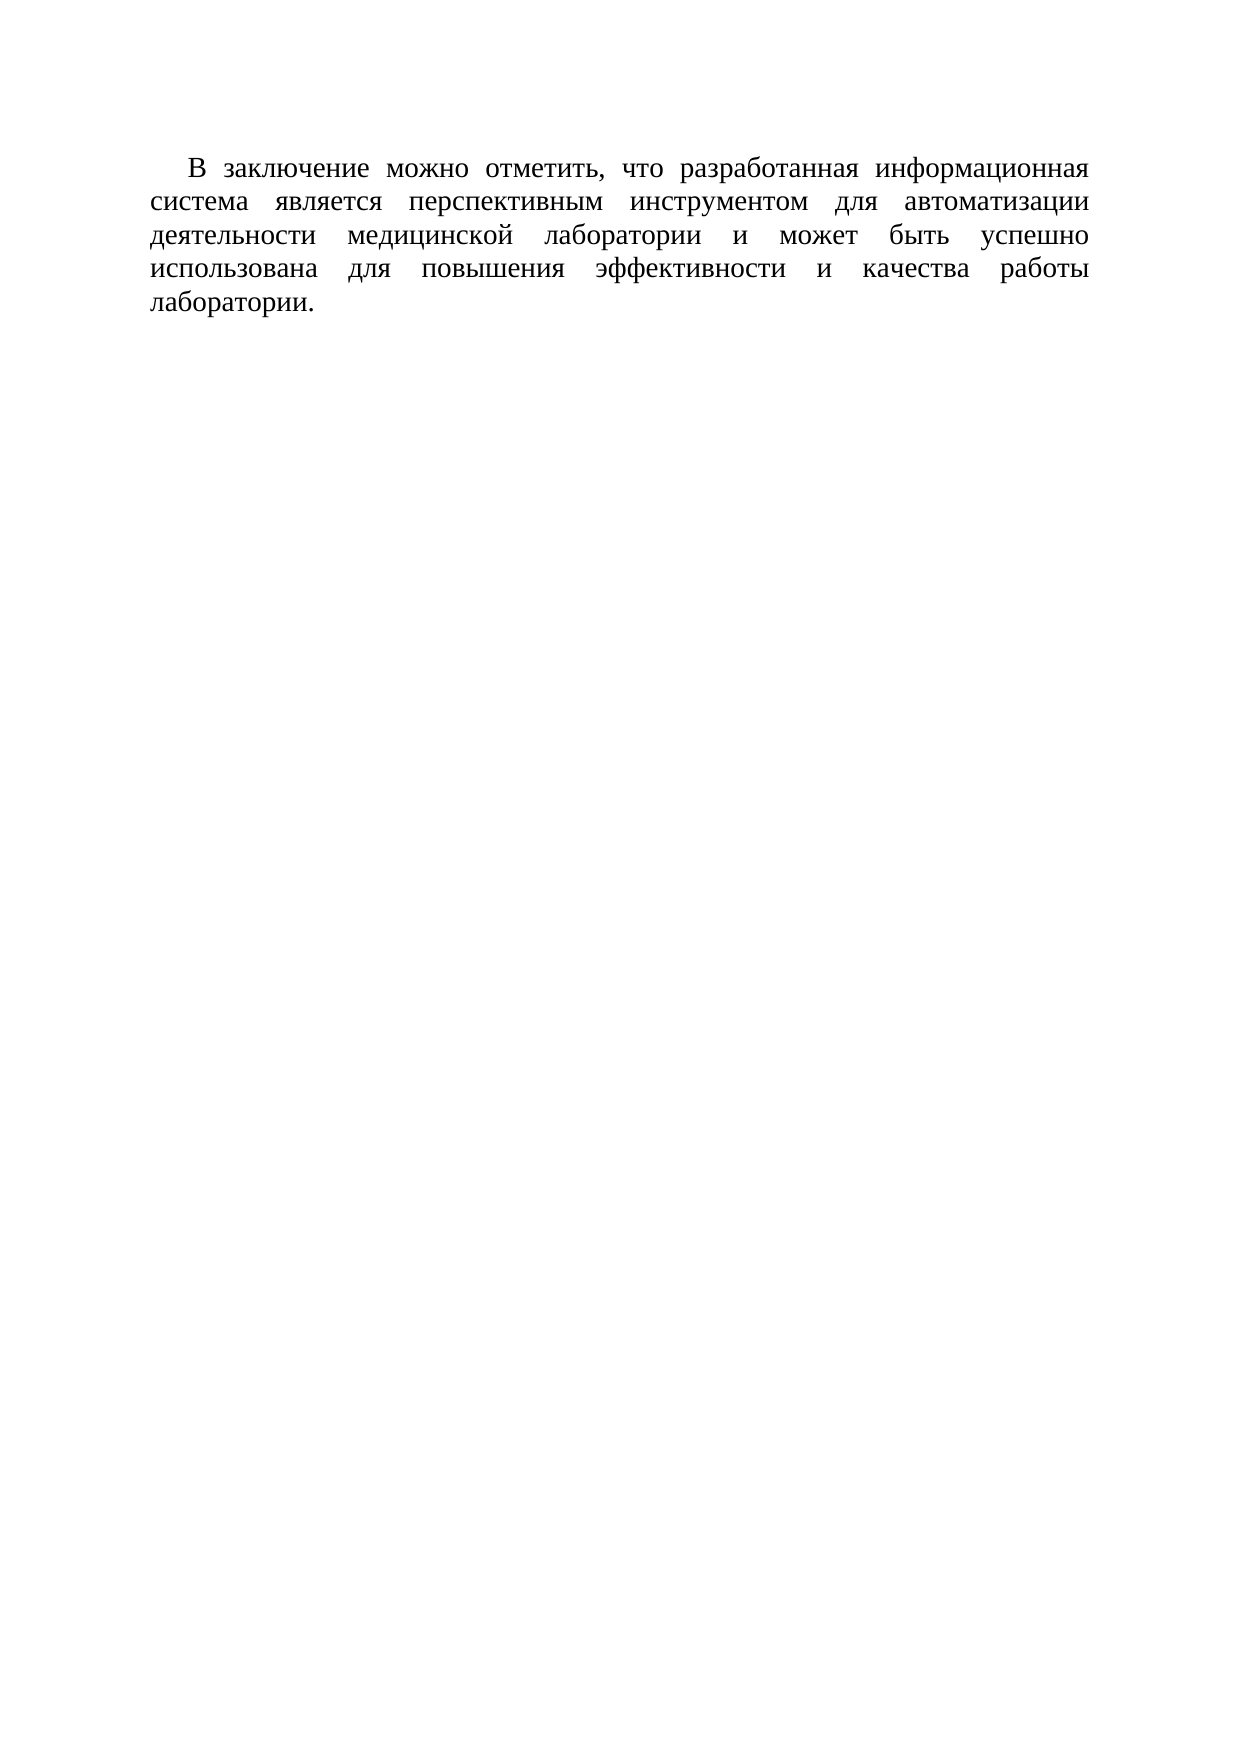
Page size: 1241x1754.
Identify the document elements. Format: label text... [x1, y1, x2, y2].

text В заключение можно отметить, что разработанная информационная система является перспективным инструментом для автоматизации деятельности медицинской лаборатории и может быть успешно использована для повышения эффективности и качества работы лаборатории. [150, 150, 1090, 318]
